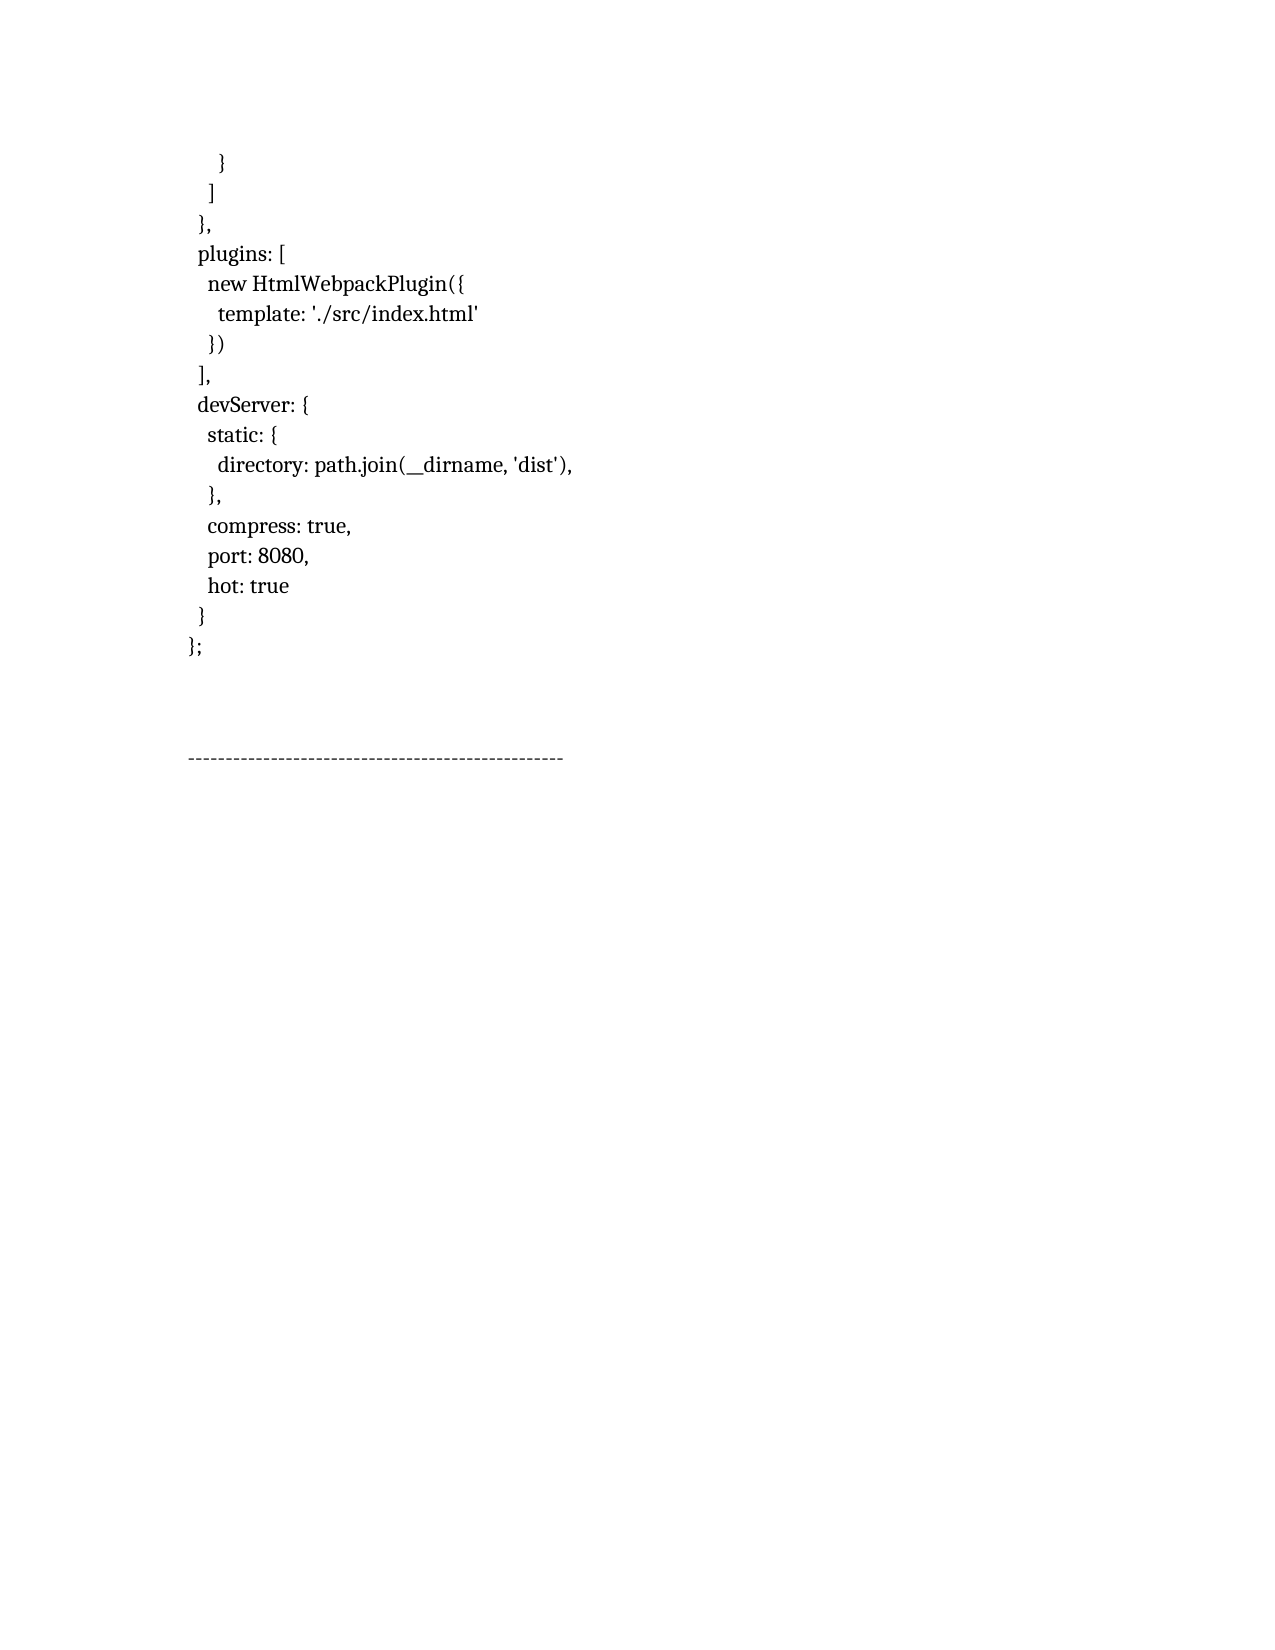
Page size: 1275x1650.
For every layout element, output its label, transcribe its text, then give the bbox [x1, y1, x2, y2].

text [187, 150, 1087, 690]
text -------------------------------------------------- [187, 714, 1087, 801]
